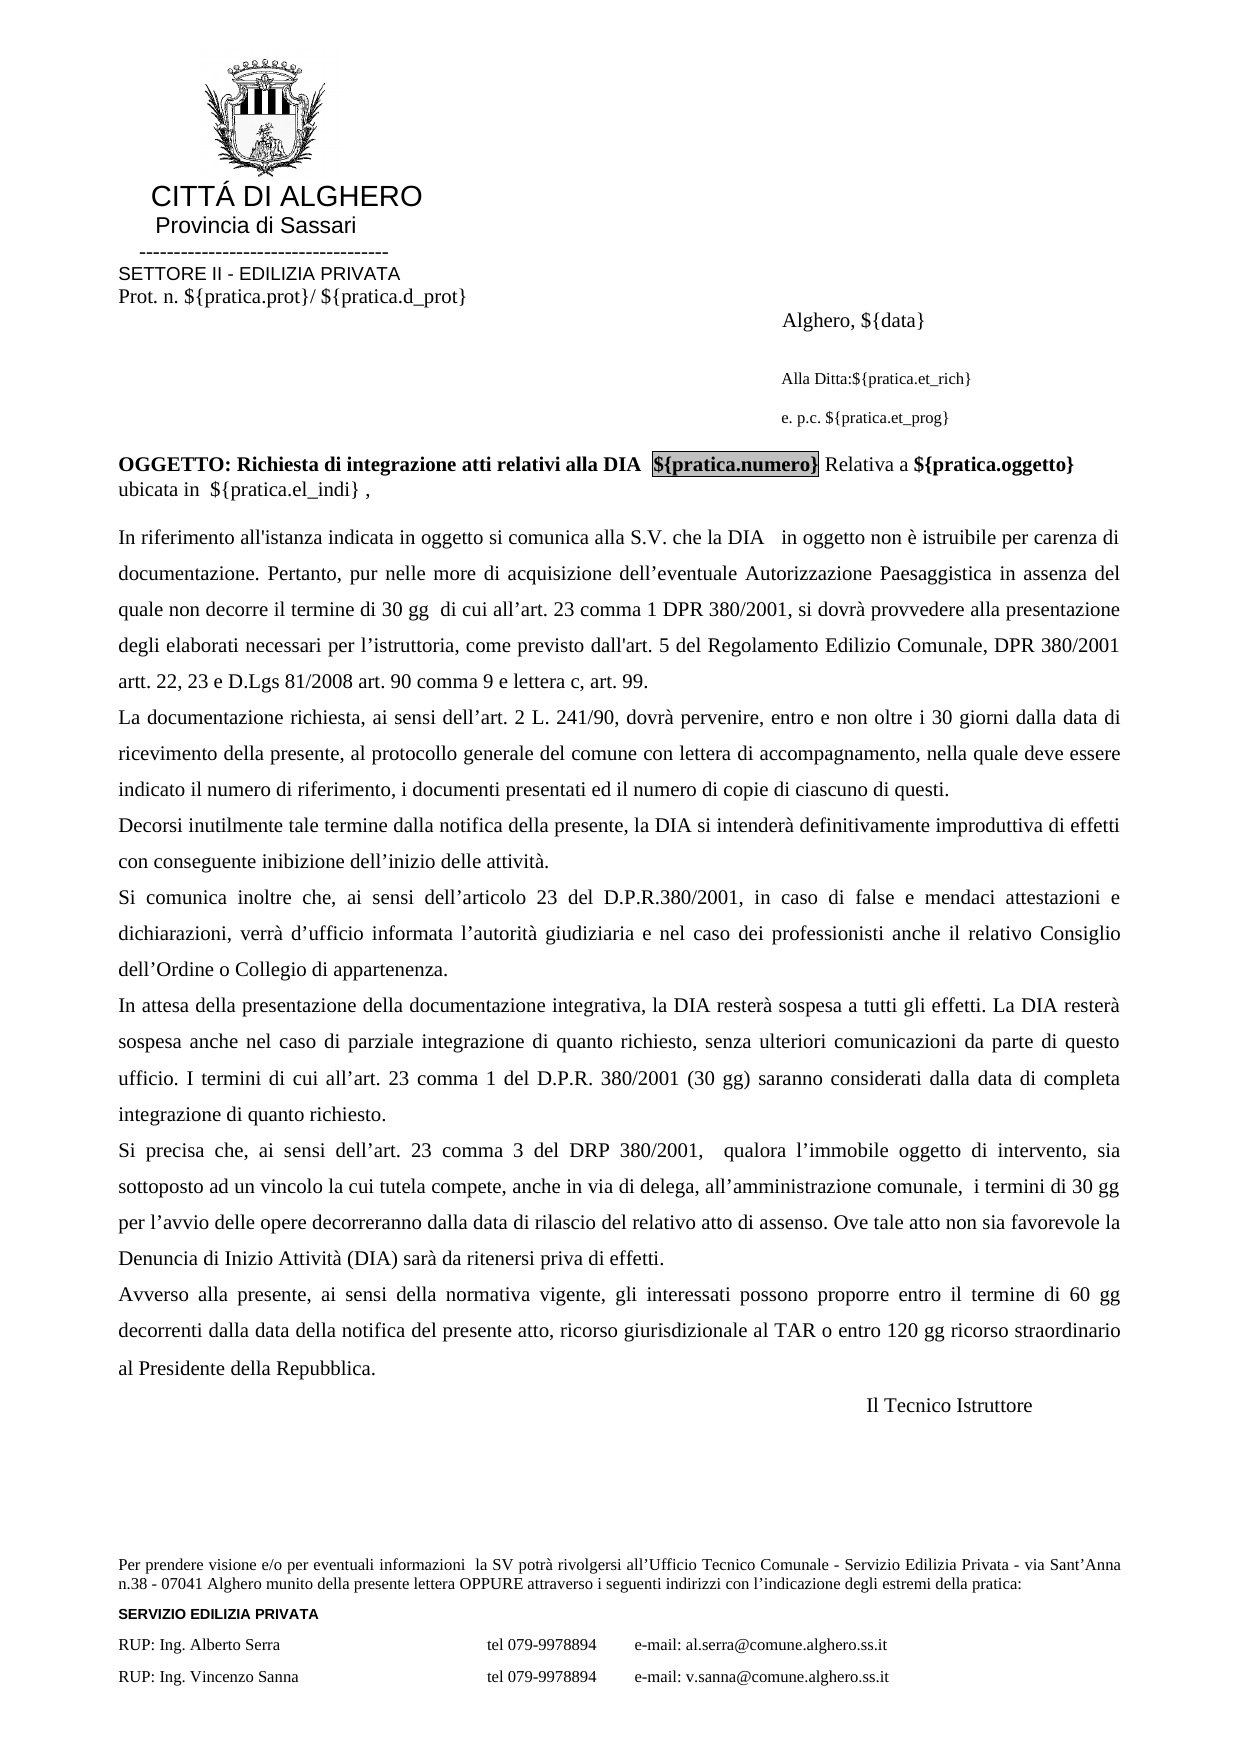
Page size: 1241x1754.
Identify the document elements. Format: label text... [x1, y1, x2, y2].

text Avverso alla presente, ai sensi della normativa vigente, gli interessati possono proporre entro il termine di 60 gg decorrenti dalla data della notifica del presente atto, ricorso giurisdizionale al TAR o entro 120 gg ricorso straordinario al Presidente della Repubblica. [118, 1282, 1122, 1380]
text e. p.c. ${pratica.et_prog} [781, 407, 1122, 427]
text Decorsi inutilmente tale termine dalla notifica della presente, la DIA si intenderà definitivamente improduttiva di effetti con conseguente inibizione dell’inizio delle attività. [118, 813, 1122, 873]
text Alla Ditta:${pratica.et_rich} [781, 369, 1122, 388]
picture [198, 44, 342, 179]
text In attesa della presentazione della documentazione integrativa, la DIA resterà sospesa a tutti gli effetti. La DIA resterà sospesa anche nel caso di parziale integrazione di quanto richiesto, senza ulteriori comunicazioni da parte di questo ufficio. I termini di cui all’art. 23 comma 1 del D.P.R. 380/2001 (30 gg) saranno considerati dalla data di completa integrazione di quanto richiesto. [118, 993, 1122, 1126]
text Il Tecnico Istruttore [782, 1393, 1122, 1417]
text Prot. n. ${pratica.prot}/ ${pratica.d_prot} [118, 284, 1122, 308]
text Si precisa che, ai sensi dell’art. 23 comma 3 del DRP 380/2001, qualora l’immobile oggetto di intervento, sia sottoposto ad un vincolo la cui tutela compete, anche in via di delega, all’amministrazione comunale, i termini di 30 gg per l’avvio delle opere decorreranno dalla data di rilascio del relativo atto di assenso. Ove tale atto non sia favorevole la Denuncia di Inizio Attività (DIA) sarà da ritenersi priva di effetti. [118, 1138, 1122, 1270]
text Si comunica inoltre che, ai sensi dell’articolo 23 del D.P.R.380/2001, in caso di false e mendaci attestazioni e dichiarazioni, verrà d’ufficio informata l’autorità giudiziaria e nel caso dei professionisti anche il relativo Consiglio dell’Ordine o Collegio di appartenenza. [118, 885, 1122, 981]
text OGGETTO: Richiesta di integrazione atti relativi alla DIA ${pratica.numero} Relativa a ${pratica.oggetto} ubicata in ${pratica.el_indi} , [118, 451, 1122, 501]
text La documentazione richiesta, ai sensi dell’art. 2 L. 241/90, dovrà pervenire, entro e non oltre i 30 giorni dalla data di ricevimento della presente, al protocollo generale del comune con lettera di accompagnamento, nella quale deve essere indicato il numero di riferimento, i documenti presentati ed il numero di copie di ciascuno di questi. [118, 705, 1122, 801]
text In riferimento all'istanza indicata in oggetto si comunica alla S.V. che la DIA in oggetto non è istruibile per carenza di documentazione. Pertanto, pur nelle more di acquisizione dell’eventuale Autorizzazione Paesaggistica in assenza del quale non decorre il termine di 30 gg di cui all’art. 23 comma 1 DPR 380/2001, si dovrà provvedere alla presentazione degli elaborati necessari per l’istruttoria, come previsto dall'art. 5 del Regolamento Edilizio Comunale, DPR 380/2001 artt. 22, 23 e D.Lgs 81/2008 art. 90 comma 9 e lettera c, art. 99. [118, 525, 1122, 693]
text Alghero, ${data} [782, 308, 1122, 332]
